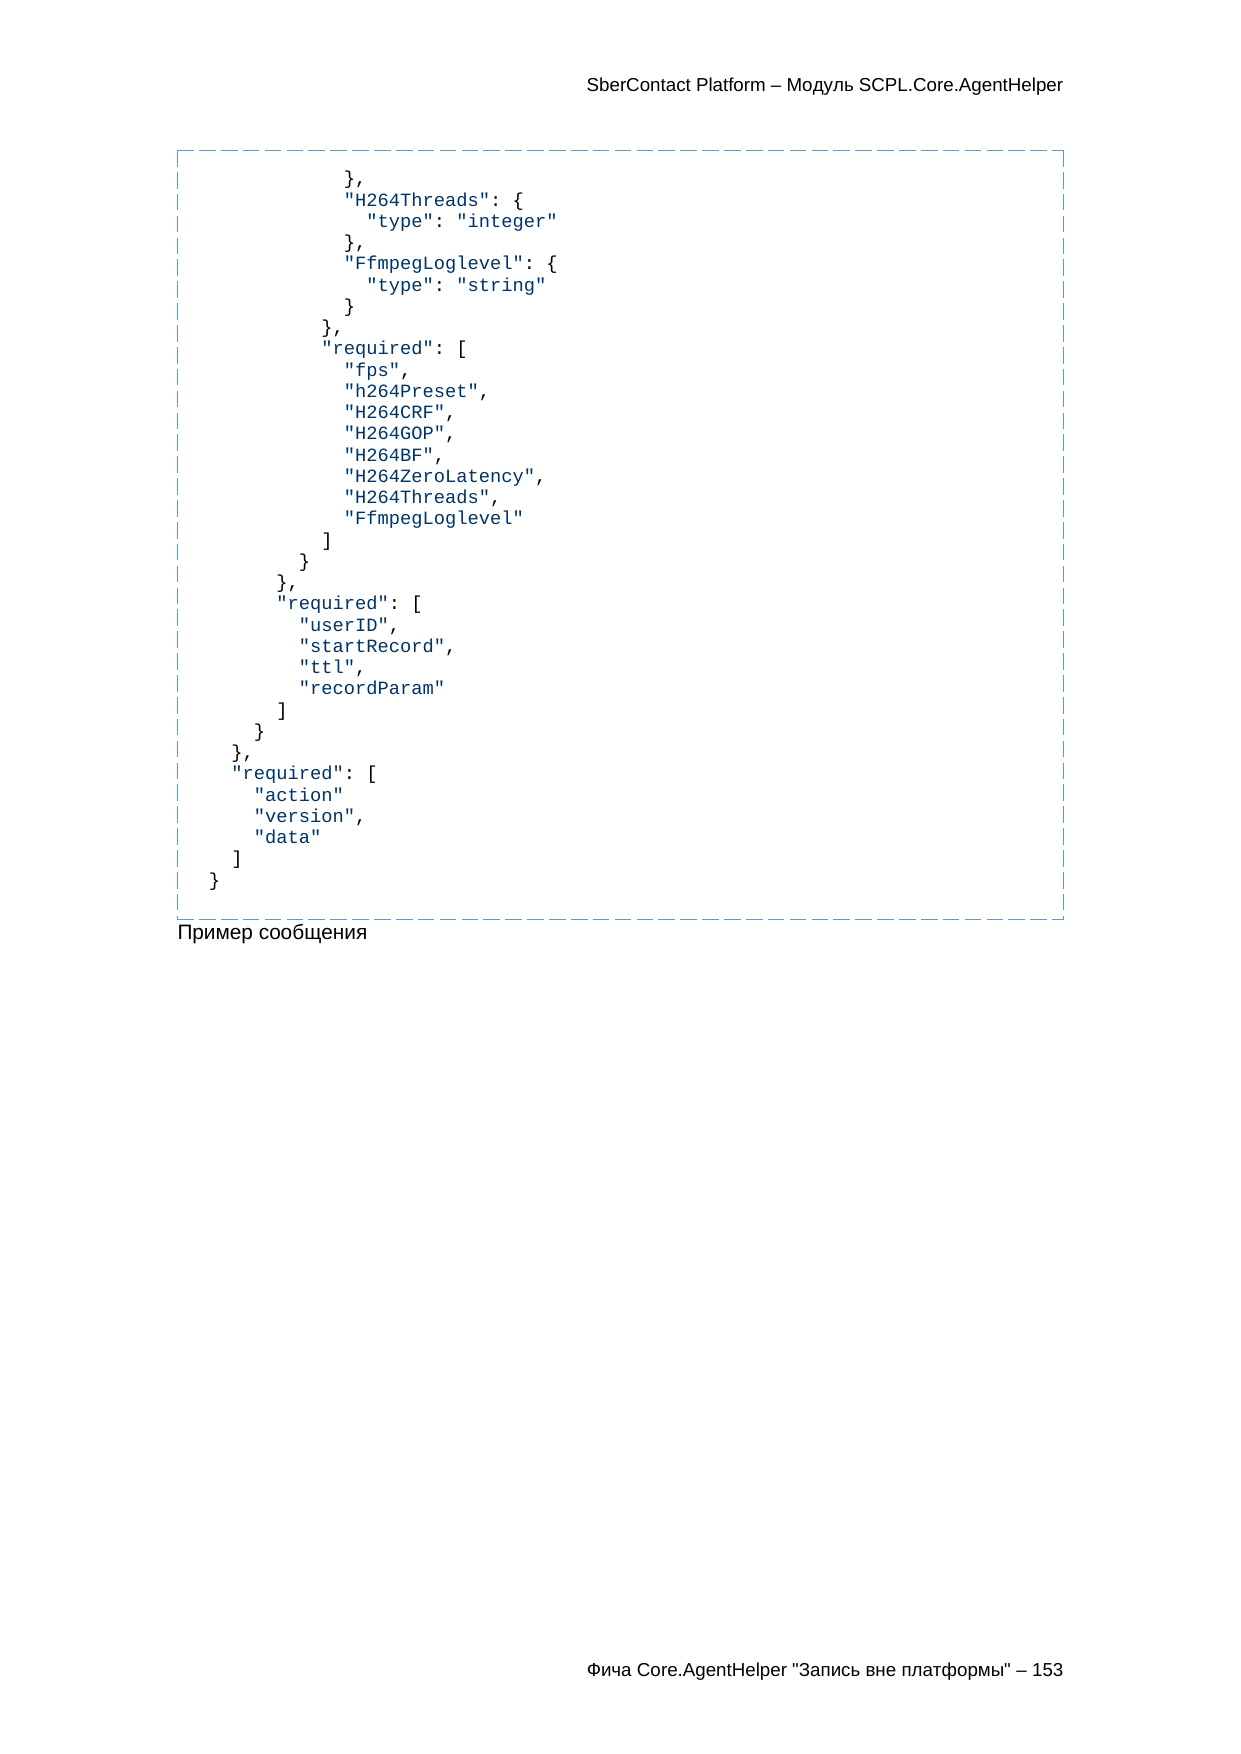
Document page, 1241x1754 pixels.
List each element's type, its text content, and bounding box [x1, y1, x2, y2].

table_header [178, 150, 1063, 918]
text Пример сообщения [177, 919, 1063, 943]
